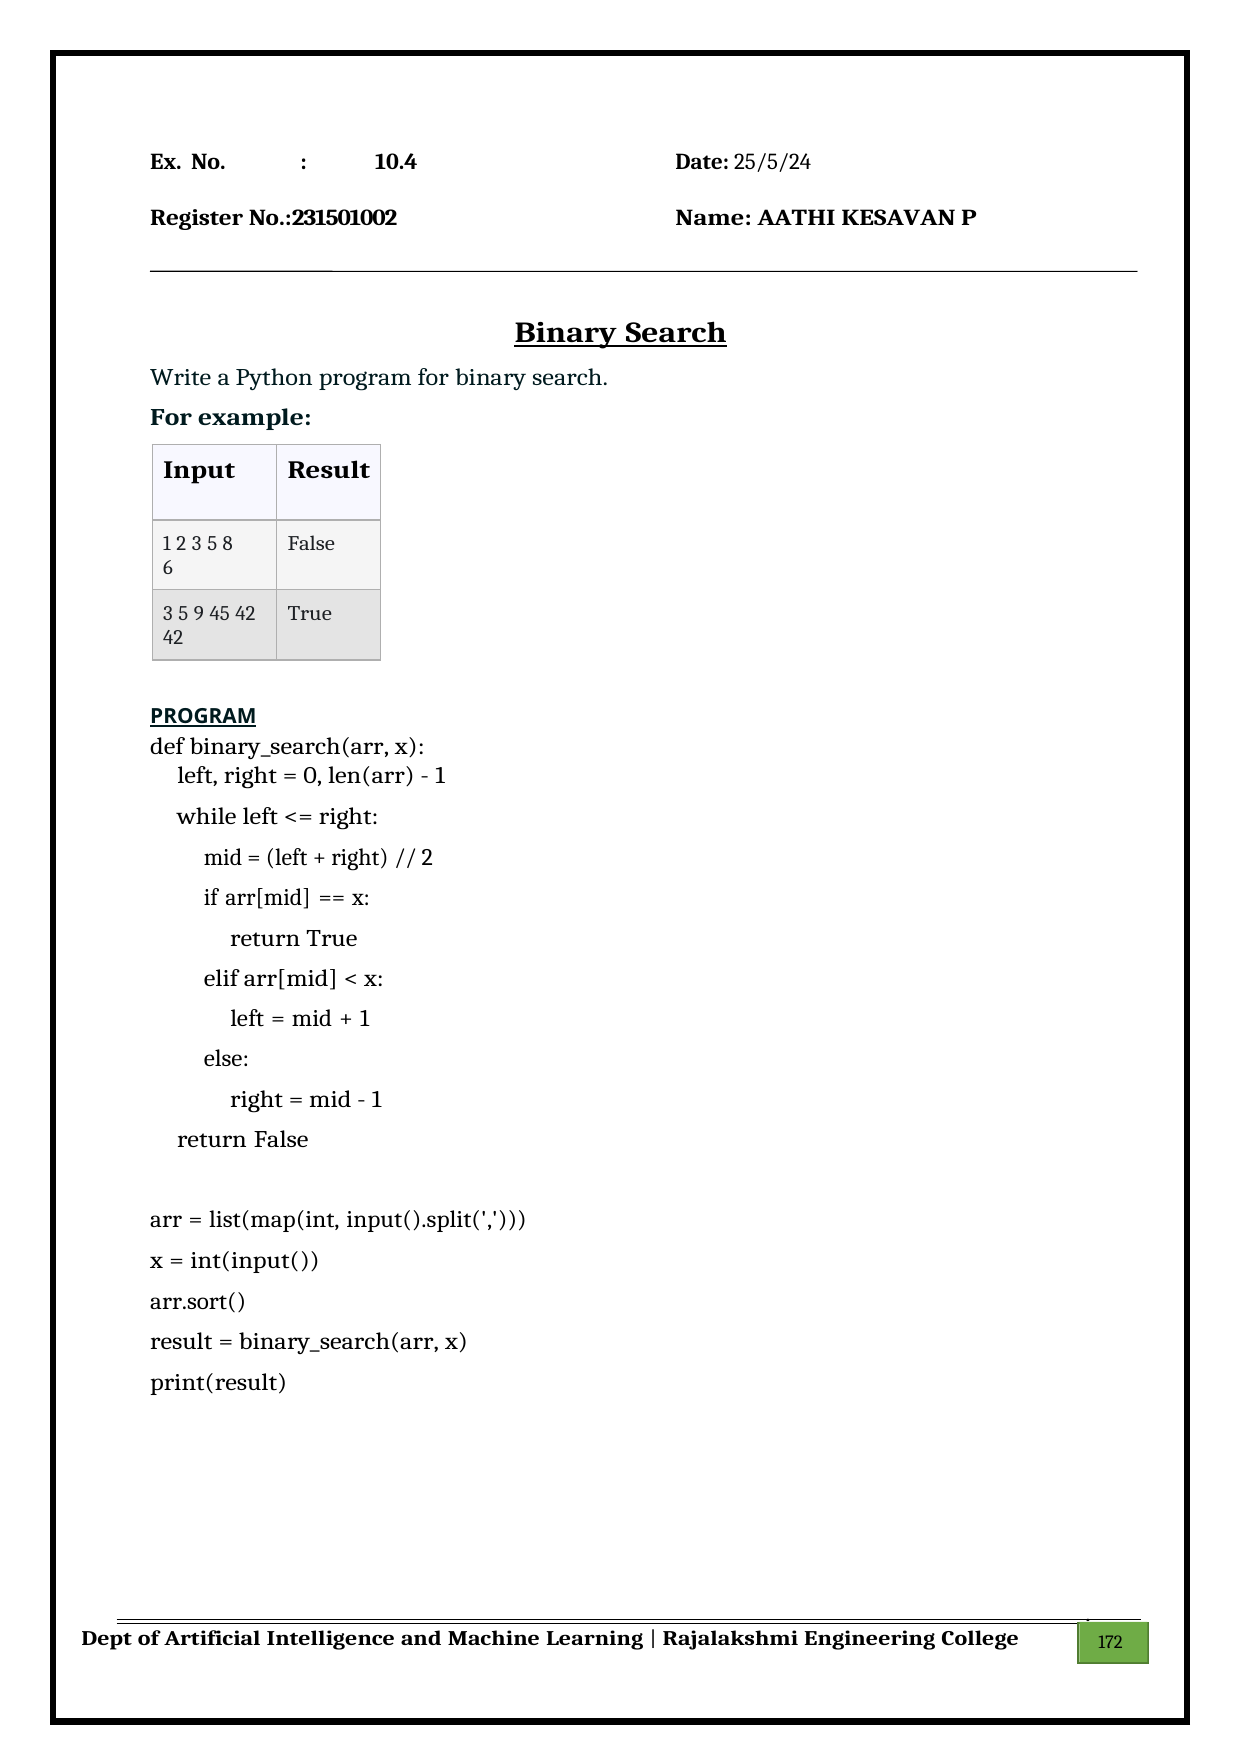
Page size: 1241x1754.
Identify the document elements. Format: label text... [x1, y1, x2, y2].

table_cell 1 2 3 5 8 6 [153, 521, 276, 589]
text left = mid + 1 else: [203, 1005, 381, 1073]
table_header Input [153, 445, 276, 519]
table_cell 3 5 9 45 42 42 [153, 590, 276, 659]
text while left <= right: [177, 803, 1138, 831]
text PROGRAM [150, 701, 1138, 729]
text Write a Python program for binary search. [150, 363, 1138, 391]
text Register No.:231501002 Name: AATHI KESAVAN P [150, 204, 1138, 231]
text Ex. No. : 10.4 Date: 25/5/24 [150, 149, 1138, 175]
table_cell True [277, 590, 380, 659]
text mid = (left + right) // 2 if arr[mid] == x: [203, 844, 444, 912]
text arr.sort() [150, 1287, 1138, 1315]
text right = mid - 1 return False [177, 1086, 391, 1154]
subtitle Binary Search [204, 317, 1037, 350]
text result = binary_search(arr, x) print(result) [150, 1328, 477, 1396]
table_header Result [277, 445, 380, 519]
table_cell False [277, 521, 380, 589]
text def binary_search(arr, x): left, right = 0, len(arr) - 1 [150, 733, 456, 790]
subtitle For example: [150, 404, 1138, 432]
text return True elif arr[mid] < x: [203, 924, 395, 992]
text arr = list(map(int, input().split(','))) x = int(input()) [150, 1206, 537, 1274]
